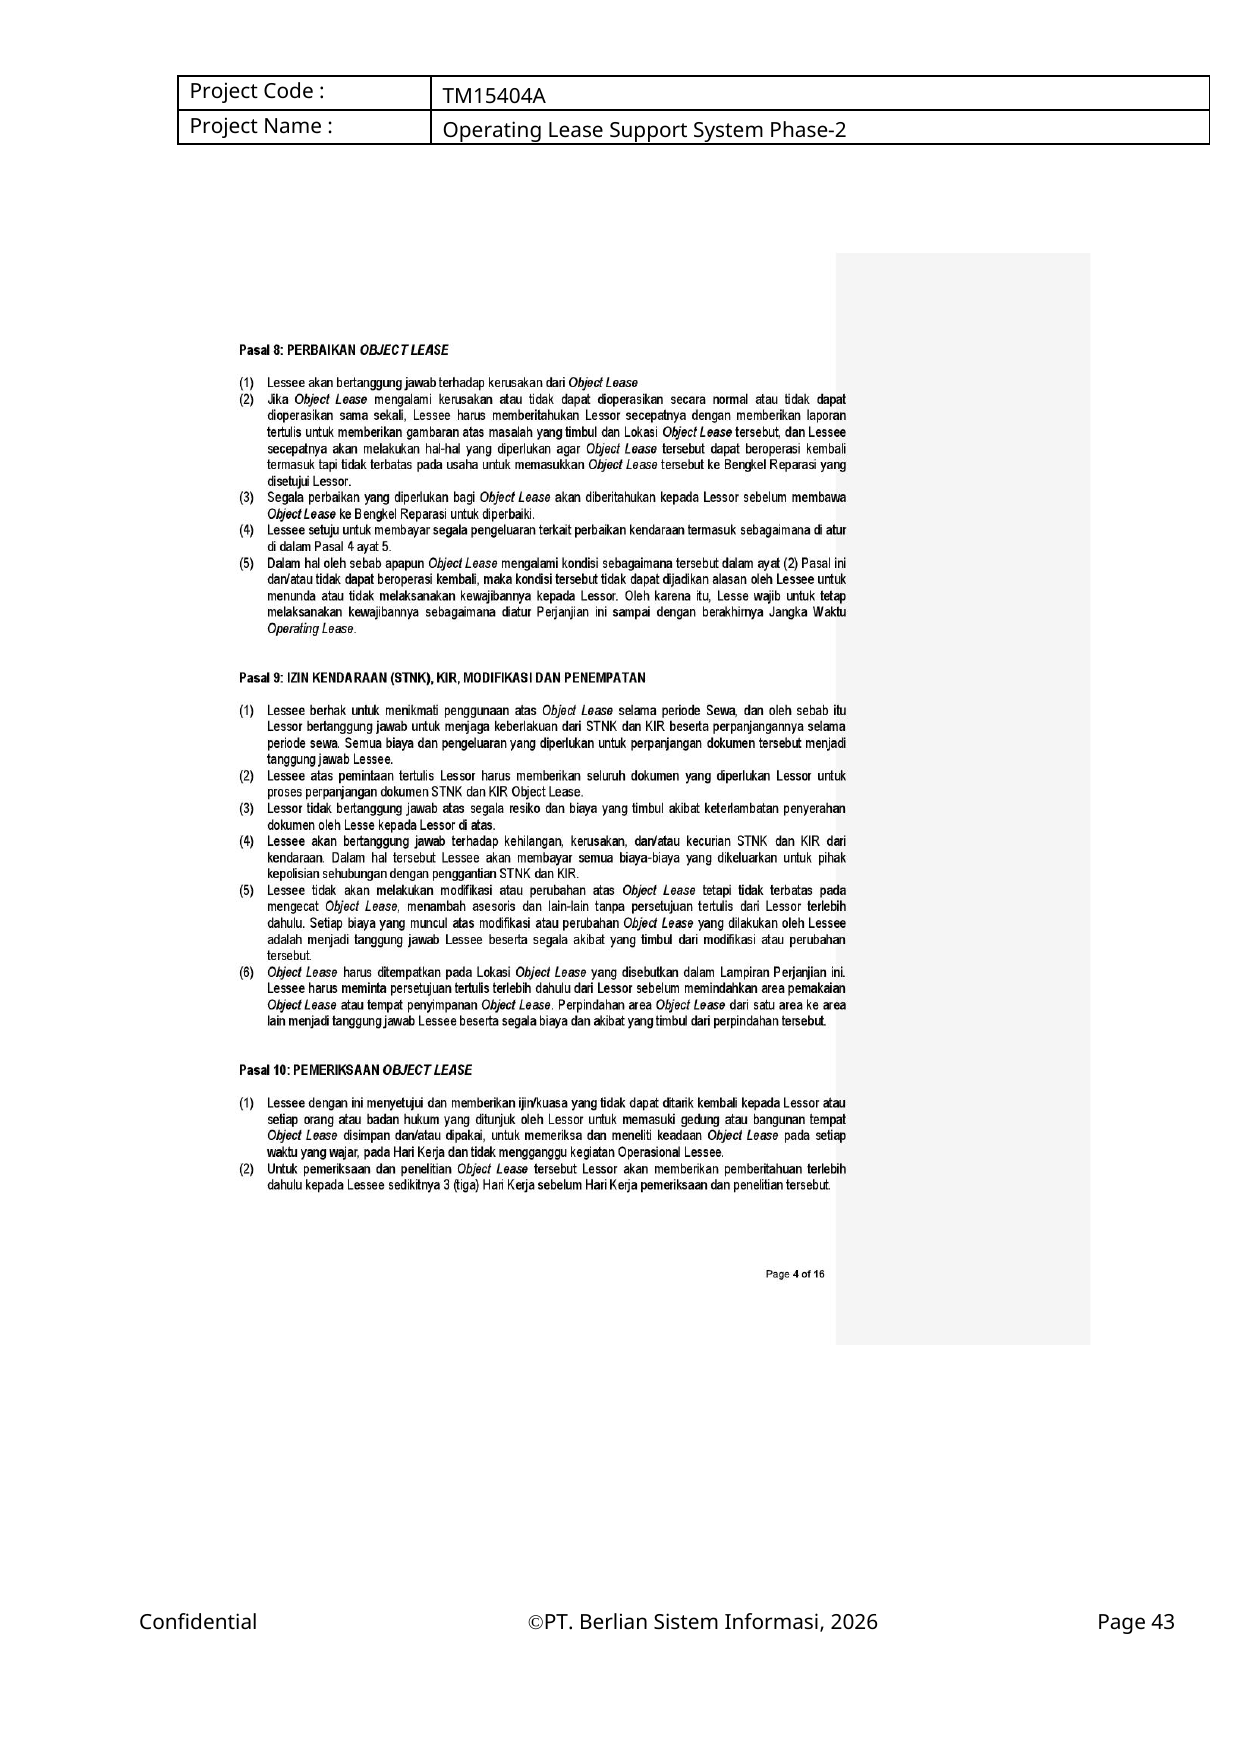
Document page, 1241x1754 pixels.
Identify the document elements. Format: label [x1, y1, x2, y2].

picture [150, 173, 1091, 1504]
